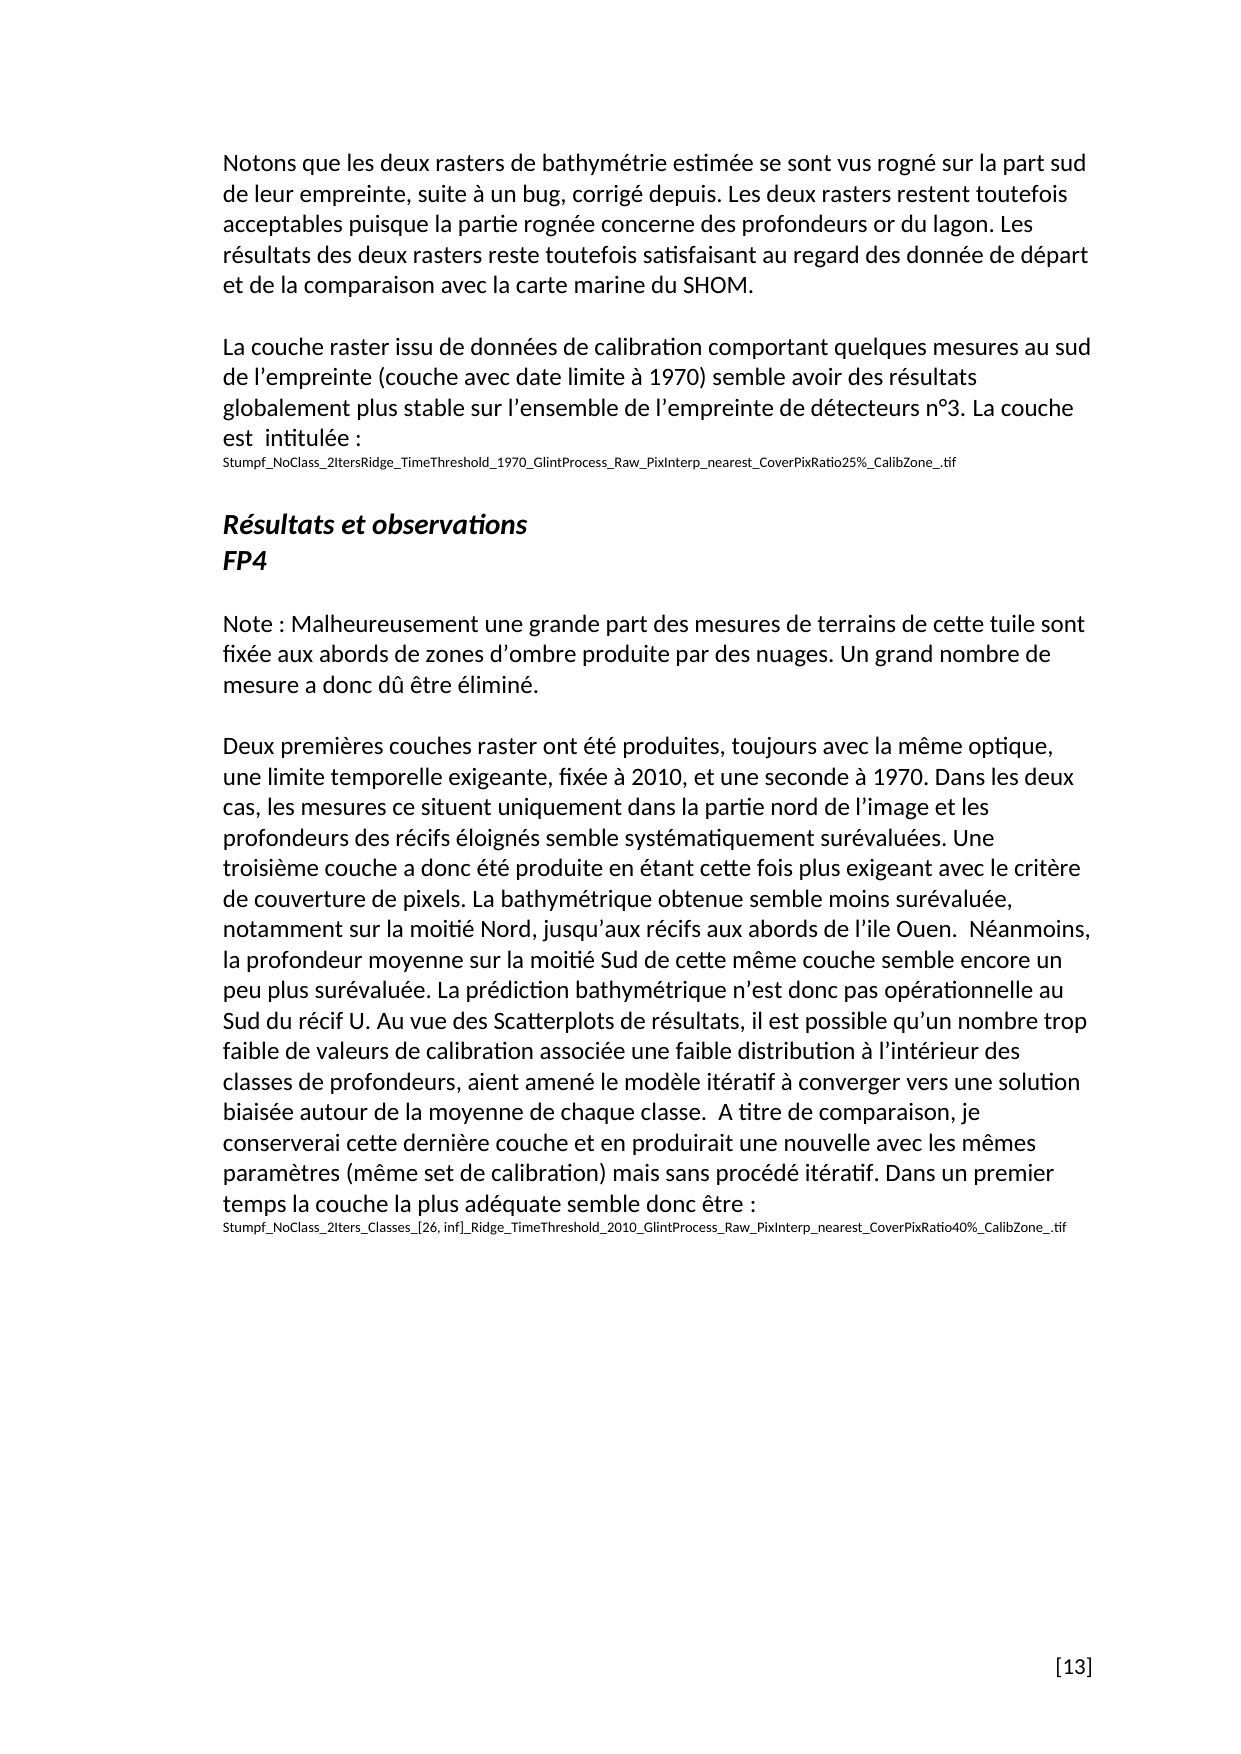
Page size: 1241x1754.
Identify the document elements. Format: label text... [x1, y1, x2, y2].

list Stumpf_NoClass_2Iters_Classes_[26, inf]_Ridge_TimeThreshold_2010_GlintProcess_Raw_PixInterp_nearest_CoverPixRatio40%_CalibZone_.tif [223, 1218, 1093, 1236]
list Stumpf_NoClass_2ItersRidge_TimeThreshold_1970_GlintProcess_Raw_PixInterp_nearest_CoverPixRatio25%_CalibZone_.tif [223, 453, 1093, 471]
list Deux premières couches raster ont été produites, toujours avec la même optique, une limite temporelle exigeante, fixée à 2010, et une seconde à 1970. Dans les deux cas, les mesures ce situent uniquement dans la partie nord de l’image et les profondeurs des récifs éloignés semble systématiquement surévaluées. Une troisième couche a donc été produite en étant cette fois plus exigeant avec le critère de couverture de pixels. La bathymétrique obtenue semble moins surévaluée, notamment sur la moitié Nord, jusqu’aux récifs aux abords de l’ile Ouen. Néanmoins, la profondeur moyenne sur la moitié Sud de cette même couche semble encore un peu plus surévaluée. La prédiction bathymétrique n’est donc pas opérationnelle au Sud du récif U. Au vue des Scatterplots de résultats, il est possible qu’un nombre trop faible de valeurs de calibration associée une faible distribution à l’intérieur des classes de profondeurs, aient amené le modèle itératif à converger vers une solution biaisée autour de la moyenne de chaque classe. A titre de comparaison, je conserverai cette dernière couche et en produirait une nouvelle avec les mêmes paramètres (même set de calibration) mais sans procédé itératif. Dans un premier temps la couche la plus adéquate semble donc être : [223, 730, 1093, 1218]
list La couche raster issu de données de calibration comportant quelques mesures au sud de l’empreinte (couche avec date limite à 1970) semble avoir des résultats globalement plus stable sur l’ensemble de l’empreinte de détecteurs n°3. La couche est intitulée : [223, 331, 1093, 453]
list Note : Malheureusement une grande part des mesures de terrains de cette tuile sont fixée aux abords de zones d’ombre produite par des nuages. Un grand nombre de mesure a donc dû être éliminé. [223, 608, 1093, 699]
list Résultats et observations [223, 506, 1093, 542]
list FP4 [223, 542, 1093, 577]
list Notons que les deux rasters de bathymétrie estimée se sont vus rogné sur la part sud de leur empreinte, suite à un bug, corrigé depuis. Les deux rasters restent toutefois acceptables puisque la partie rognée concerne des profondeurs or du lagon. Les résultats des deux rasters reste toutefois satisfaisant au regard des donnée de départ et de la comparaison avec la carte marine du SHOM. [223, 148, 1093, 300]
